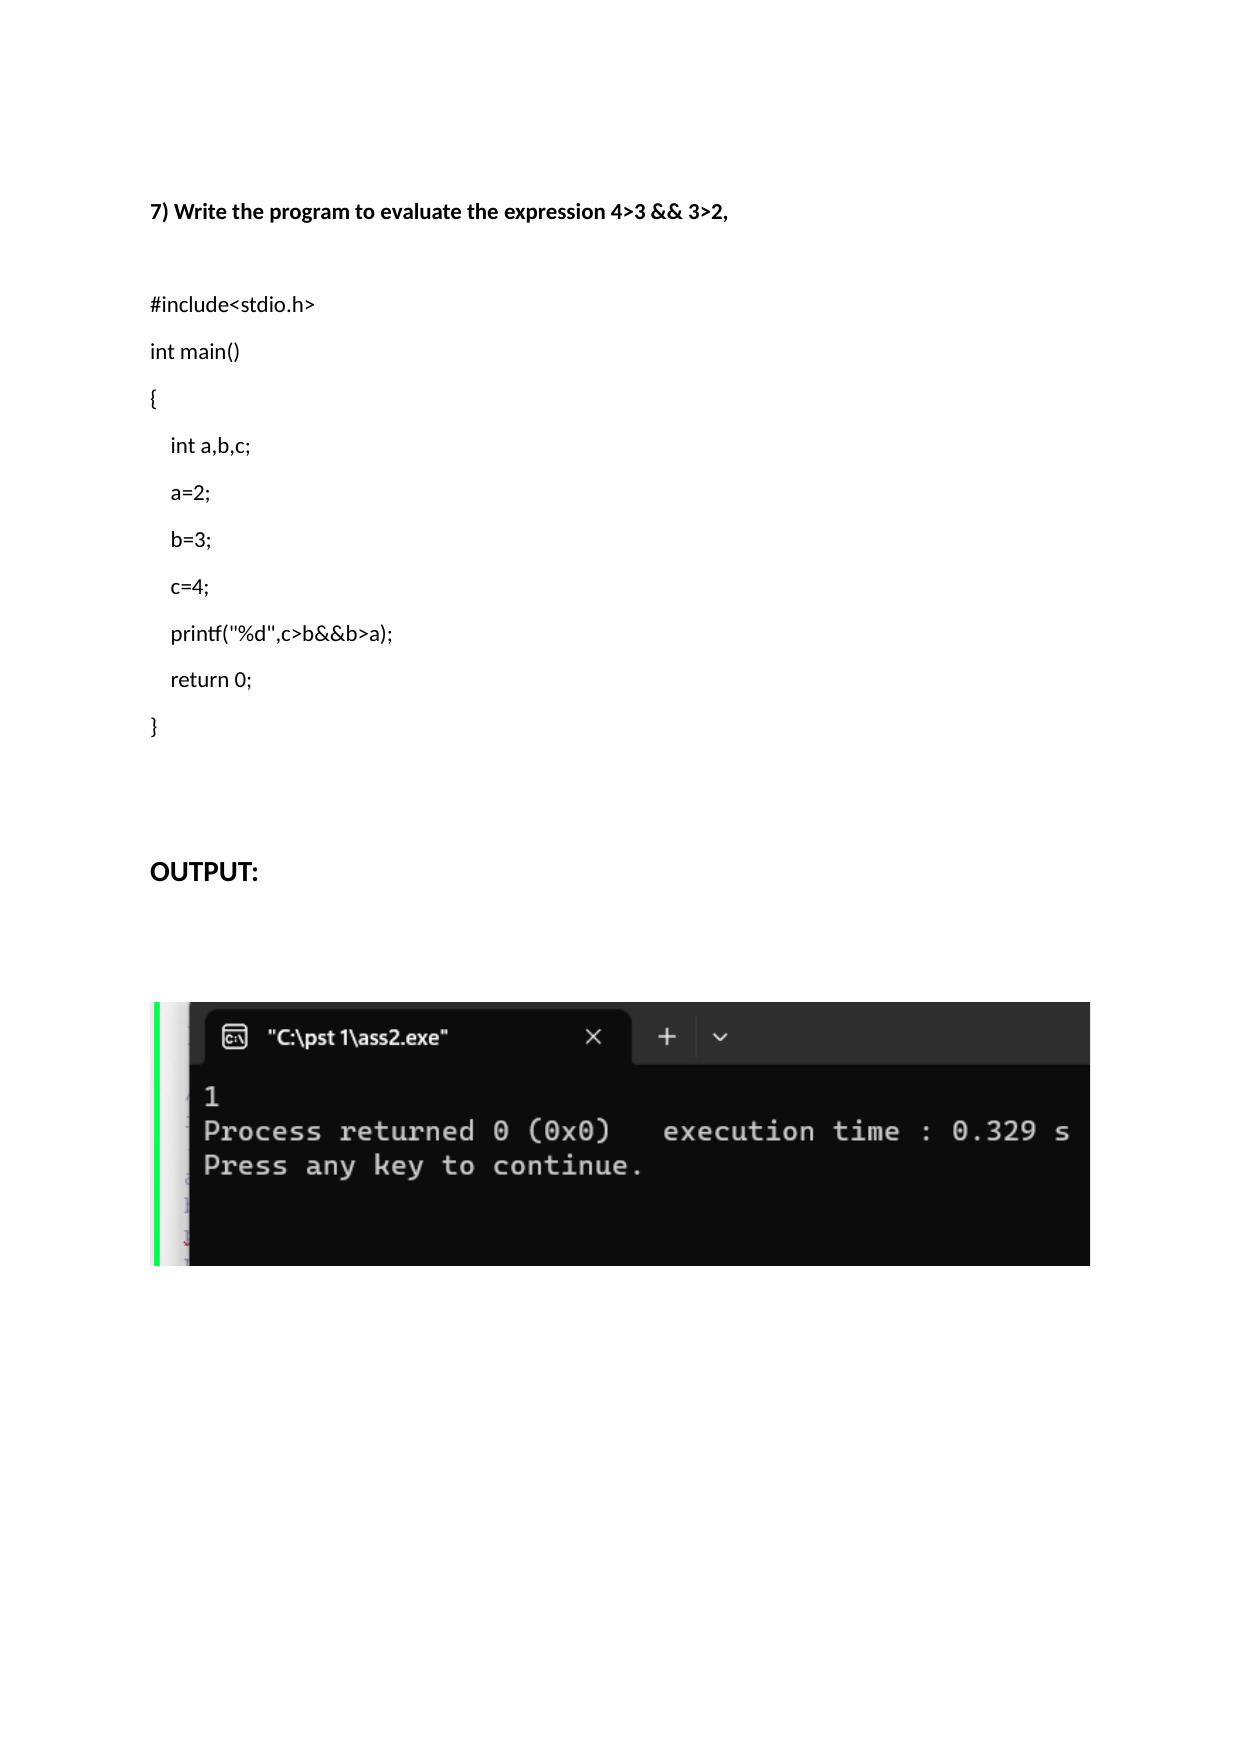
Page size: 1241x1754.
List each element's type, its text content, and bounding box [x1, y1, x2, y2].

text return 0; [150, 666, 1090, 694]
text OUTPUT: [150, 853, 1090, 889]
text c=4; [150, 572, 1090, 600]
text int a,b,c; [150, 431, 1090, 459]
text printf("%d",c>b&&b>a); [150, 619, 1090, 647]
text a=2; [150, 478, 1090, 506]
text 7) Write the program to evaluate the expression 4>3 && 3>2, [150, 197, 1090, 225]
text #include<stdio.h> [150, 291, 1090, 319]
text } [150, 712, 1090, 741]
text b=3; [150, 525, 1090, 553]
picture [150, 1002, 1091, 1266]
text { [150, 384, 1090, 412]
text int main() [150, 337, 1090, 366]
